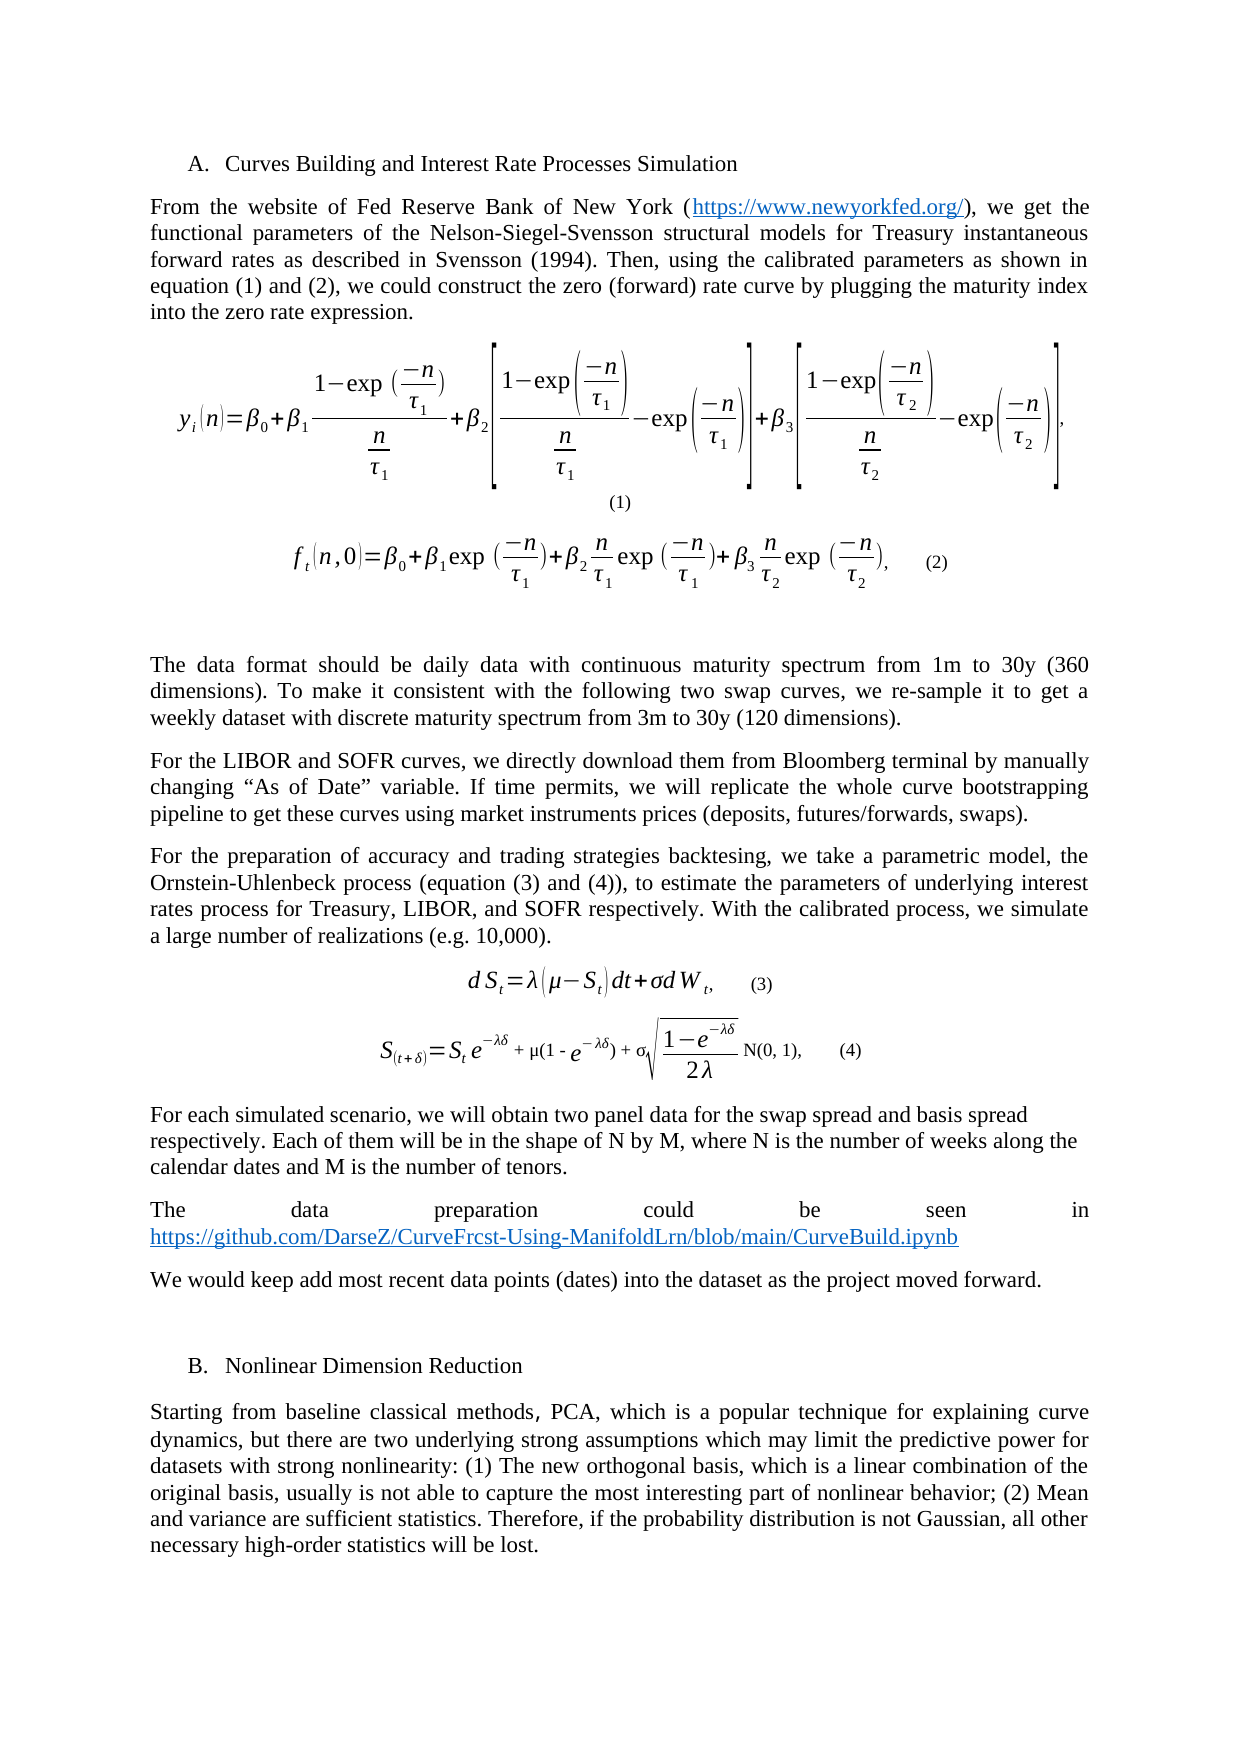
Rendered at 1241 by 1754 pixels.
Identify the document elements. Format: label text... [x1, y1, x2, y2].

text , (2) [150, 529, 1090, 591]
text + μ(1 - ) + σ N(0, 1), (4) [150, 1016, 1090, 1084]
text From the website of Fed Reserve Bank of New York (https://www.newyorkfed.org/), we get the functional parameters of the Nelson-Siegel-Svensson structural models for Treasury instantaneous forward rates as described in Svensson (1994). Then, using the calibrated parameters as shown in equation (1) and (2), we could construct the zero (forward) rate curve by plugging the maturity index into the zero rate expression. [150, 193, 1090, 325]
text , (3) [150, 965, 1090, 999]
list Curves Building and Interest Rate Processes Simulation [187, 150, 1090, 176]
text Starting from baseline classical methods, PCA, which is a popular technique for explaining curve dynamics, but there are two underlying strong assumptions which may limit the predictive power for datasets with strong nonlinearity: (1) The new orthogonal basis, which is a linear combination of the original basis, usually is not able to capture the most interesting part of nonlinear behavior; (2) Mean and variance are sufficient statistics. Therefore, if the probability distribution is not Gaussian, all other necessary high-order statistics will be lost. [150, 1395, 1090, 1558]
text For each simulated scenario, we will obtain two panel data for the swap spread and basis spread respectively. Each of them will be in the shape of N by M, where N is the number of weeks along the calendar dates and M is the number of tenors. [150, 1101, 1090, 1180]
text The data format should be daily data with continuous maturity spectrum from 1m to 30y (360 dimensions). To make it consistent with the following two swap curves, we re-sample it to get a weekly dataset with discrete maturity spectrum from 3m to 30y (120 dimensions). [150, 651, 1090, 730]
text We would keep add most recent data points (dates) into the dataset as the project moved forward. [150, 1266, 1090, 1292]
text For the LIBOR and SOFR curves, we directly download them from Bloomberg terminal by manually changing “As of Date” variable. If time permits, we will replicate the whole curve bootstrapping pipeline to get these curves using market instruments prices (deposits, futures/forwards, swaps). [150, 747, 1090, 826]
text , (1) [150, 341, 1090, 512]
text For the preparation of accuracy and trading strategies backtesing, we take a parametric model, the Ornstein-Uhlenbeck process (equation (3) and (4)), to estimate the parameters of underlying interest rates process for Treasury, LIBOR, and SOFR respectively. With the calibrated process, we simulate a large number of realizations (e.g. 10,000). [150, 843, 1090, 948]
text The data preparation could be seen in https://github.com/DarseZ/CurveFrcst-Using-ManifoldLrn/blob/main/CurveBuild.ipynb [150, 1196, 1090, 1249]
list Nonlinear Dimension Reduction [187, 1352, 1090, 1378]
